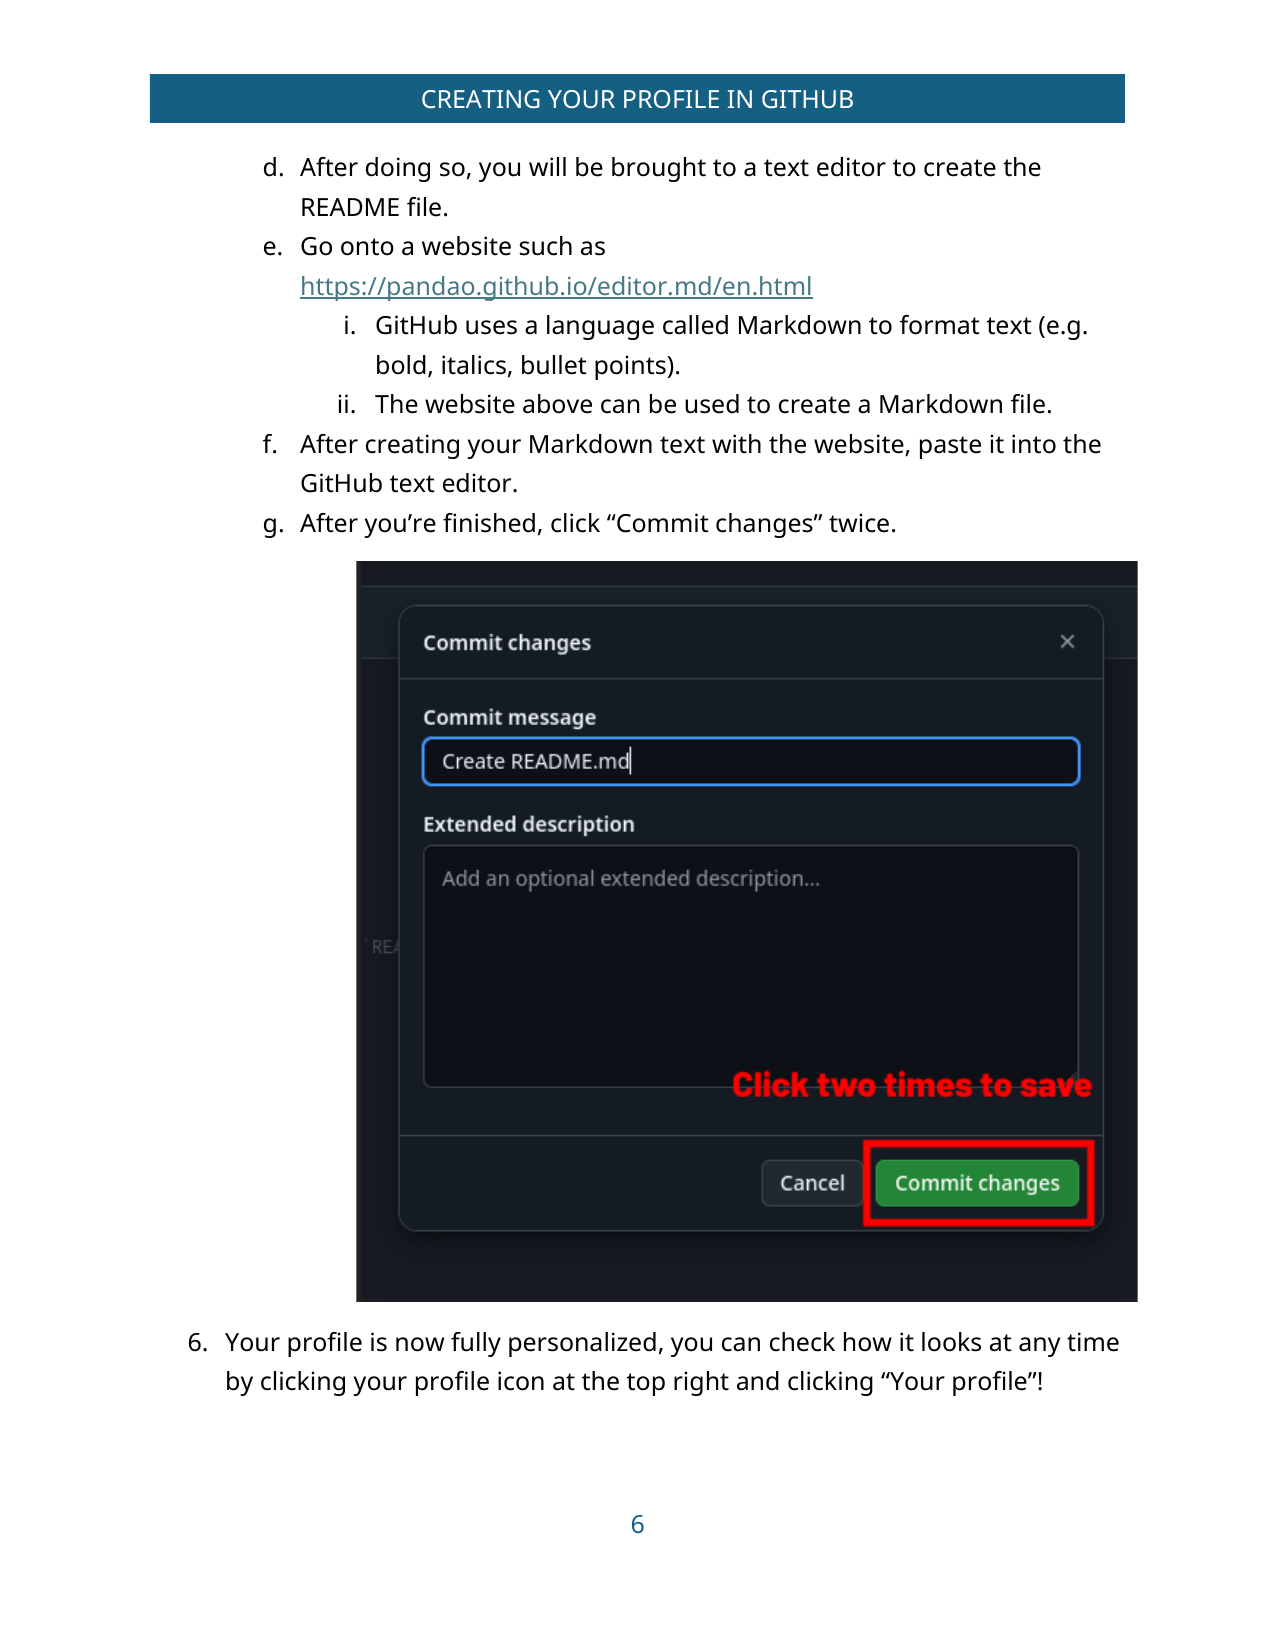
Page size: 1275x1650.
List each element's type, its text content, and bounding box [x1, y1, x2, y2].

list After you’re finished, click “Commit changes” twice. [262, 505, 1125, 539]
list Your profile is now fully personalized, you can check how it looks at any time by clicking your profile icon at the top right and clicking “Your profile”! [187, 1324, 1125, 1398]
list The website above can be used to create a Markdown file. [356, 387, 1125, 421]
list After creating your Markdown text with the website, paste it into the GitHub text editor. [262, 426, 1125, 500]
list After doing so, you will be brought to a text editor to create the README file. [262, 150, 1125, 223]
list Go onto a website such as https://pandao.github.io/editor.md/en.html [262, 229, 1125, 302]
list GitHub uses a language called Markdown to format text (e.g. bold, italics, bullet points). [356, 308, 1125, 381]
picture [356, 561, 1138, 1302]
